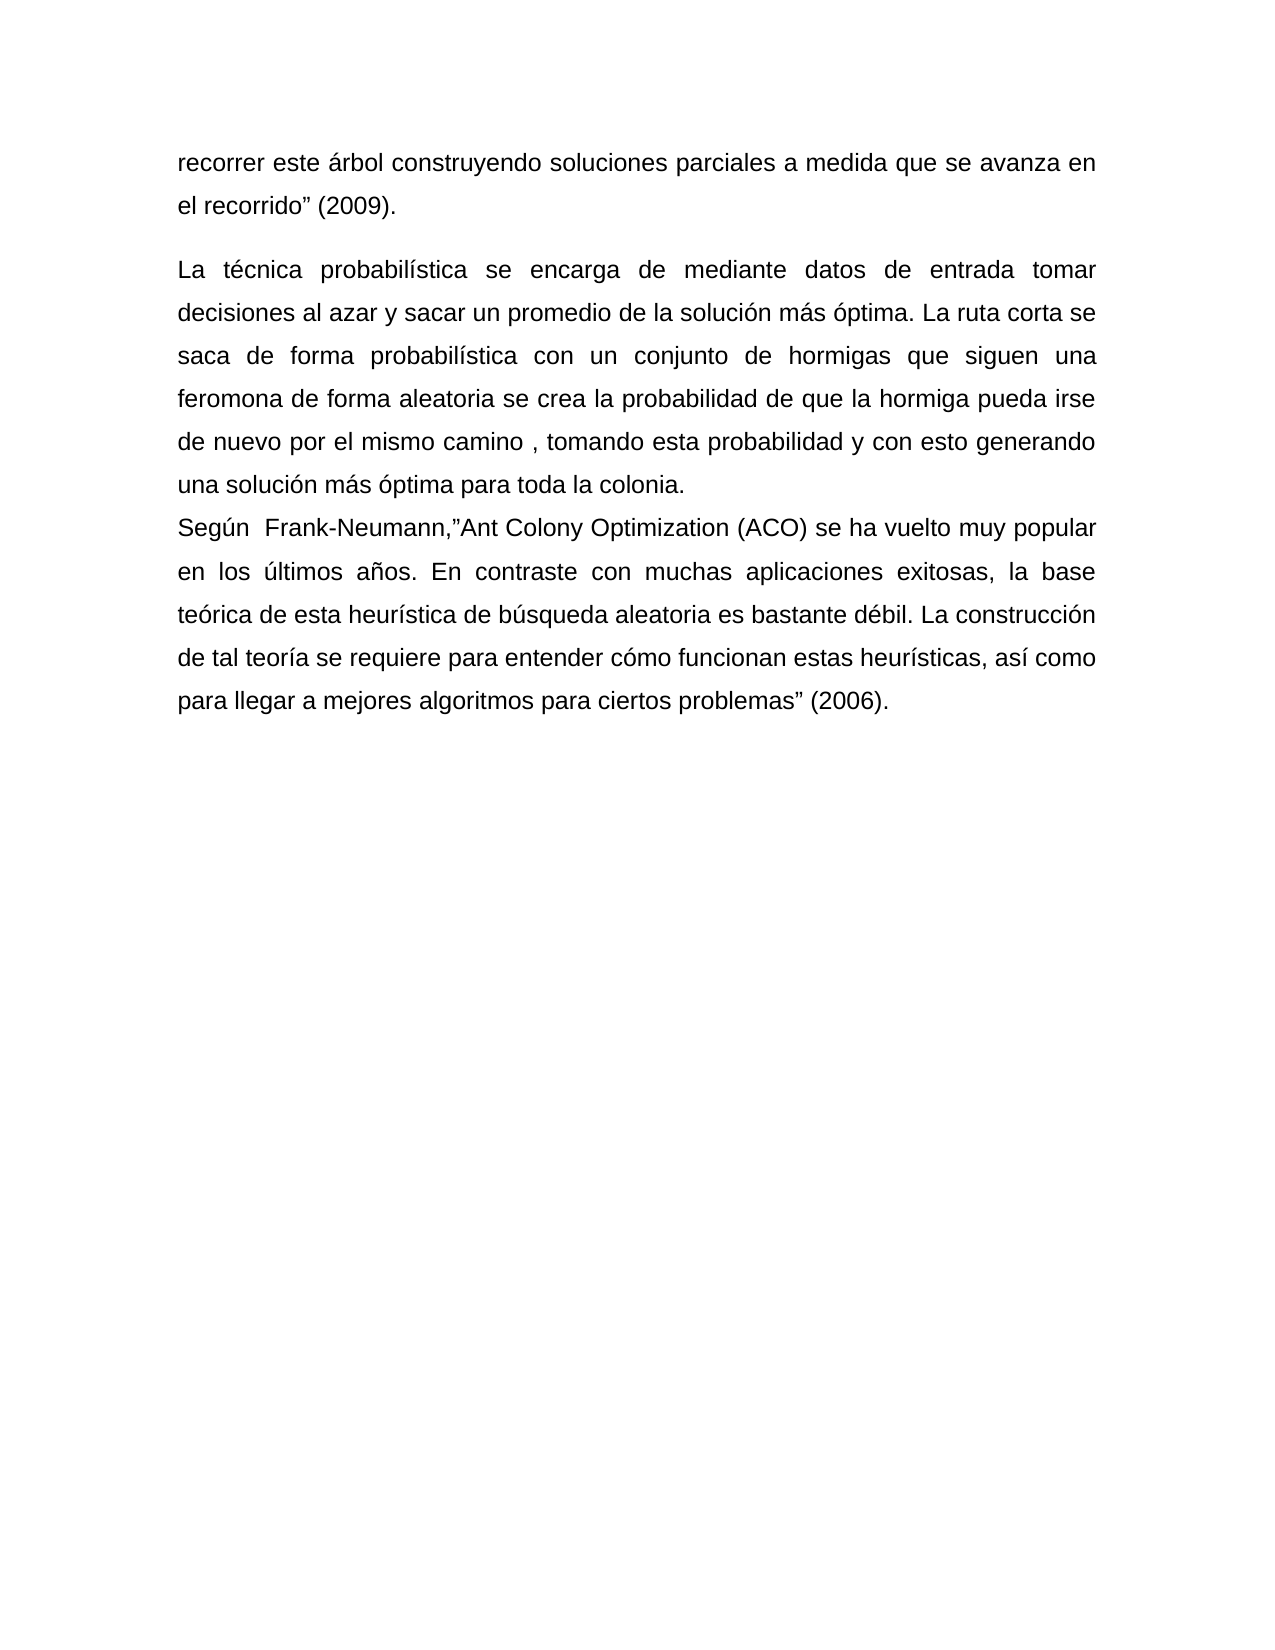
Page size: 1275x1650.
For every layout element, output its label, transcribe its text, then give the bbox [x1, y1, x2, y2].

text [177, 148, 1098, 219]
text Según Frank-Neumann,”Ant Colony Optimization (ACO) se ha vuelto muy popular en los últimos años. En contraste con muchas aplicaciones exitosas, la base teórica de esta heurística de búsqueda aleatoria es bastante débil. La construcción de tal teoría se requiere para entender cómo funcionan estas heurísticas, así como para llegar a mejores algoritmos para ciertos problemas” (2006). [177, 513, 1098, 715]
text La técnica probabilística se encarga de mediante datos de entrada tomar decisiones al azar y sacar un promedio de la solución más óptima. La ruta corta se saca de forma probabilística con un conjunto de hormigas que siguen una feromona de forma aleatoria se crea la probabilidad de que la hormiga pueda irse de nuevo por el mismo camino , tomando esta probabilidad y con esto generando una solución más óptima para toda la colonia. [177, 255, 1098, 499]
